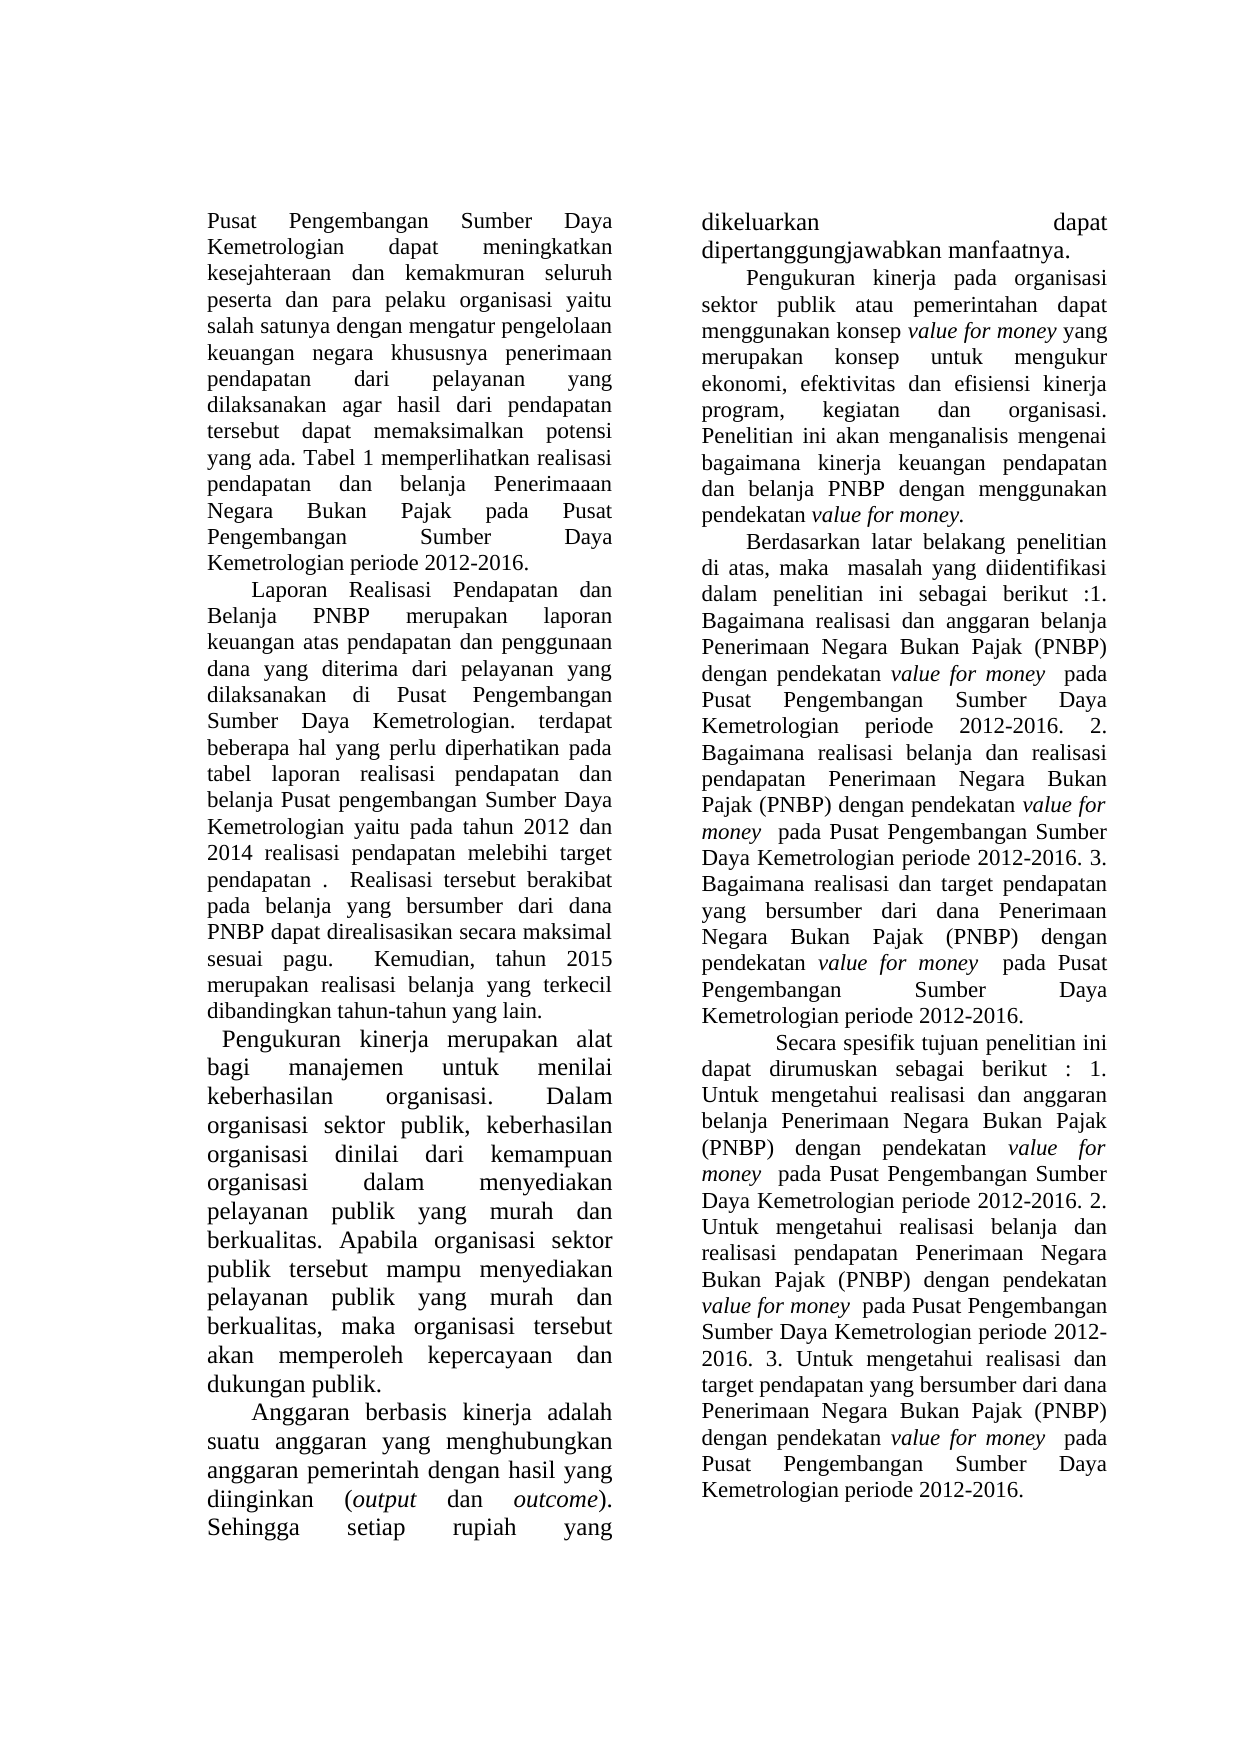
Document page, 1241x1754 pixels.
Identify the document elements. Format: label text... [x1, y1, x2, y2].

text Secara spesifik tujuan penelitian ini dapat dirumuskan sebagai berikut : 1. Untuk mengetahui realisasi dan anggaran belanja Penerimaan Negara Bukan Pajak (PNBP) dengan pendekatan value for money pada Pusat Pengembangan Sumber Daya Kemetrologian periode 2012-2016. 2. Untuk mengetahui realisasi belanja dan realisasi pendapatan Penerimaan Negara Bukan Pajak (PNBP) dengan pendekatan value for money pada Pusat Pengembangan Sumber Daya Kemetrologian periode 2012-2016. 3. Untuk mengetahui realisasi dan target pendapatan yang bersumber dari dana Penerimaan Negara Bukan Pajak (PNBP) dengan pendekatan value for money pada Pusat Pengembangan Sumber Daya Kemetrologian periode 2012-2016. [701, 1028, 1107, 1503]
text Pengukuran kinerja pada organisasi sektor publik atau pemerintahan dapat menggunakan konsep value for money yang merupakan konsep untuk mengukur ekonomi, efektivitas dan efisiensi kinerja program, kegiatan dan organisasi. Penelitian ini akan menganalisis mengenai bagaimana kinerja keuangan pendapatan dan belanja PNBP dengan menggunakan pendekatan value for money. [701, 264, 1107, 528]
text Berdasarkan latar belakang penelitian di atas, maka masalah yang diidentifikasi dalam penelitian ini sebagai berikut :1. Bagaimana realisasi dan anggaran belanja Penerimaan Negara Bukan Pajak (PNBP) dengan pendekatan value for money pada Pusat Pengembangan Sumber Daya Kemetrologian periode 2012-2016. 2. Bagaimana realisasi belanja dan realisasi pendapatan Penerimaan Negara Bukan Pajak (PNBP) dengan pendekatan value for money pada Pusat Pengembangan Sumber Daya Kemetrologian periode 2012-2016. 3. Bagaimana realisasi dan target pendapatan yang bersumber dari dana Penerimaan Negara Bukan Pajak (PNBP) dengan pendekatan value for money pada Pusat Pengembangan Sumber Daya Kemetrologian periode 2012-2016. [701, 528, 1107, 1028]
text Anggaran berbasis kinerja adalah suatu anggaran yang menghubungkan anggaran pemerintah dengan hasil yang diinginkan (output dan outcome). Sehingga setiap rupiah yang dikeluarkan dapat dipertanggungjawabkan manfaatnya. [207, 1397, 613, 1541]
text Laporan Realisasi Pendapatan dan Belanja PNBP merupakan laporan keuangan atas pendapatan dan penggunaan dana yang diterima dari pelayanan yang dilaksanakan di Pusat Pengembangan Sumber Daya Kemetrologian. terdapat beberapa hal yang perlu diperhatikan pada tabel laporan realisasi pendapatan dan belanja Pusat pengembangan Sumber Daya Kemetrologian yaitu pada tahun 2012 dan 2014 realisasi pendapatan melebihi target pendapatan . Realisasi tersebut berakibat pada belanja yang bersumber dari dana PNBP dapat direalisasikan secara maksimal sesuai pagu. Kemudian, tahun 2015 merupakan realisasi belanja yang terkecil dibandingkan tahun-tahun yang lain. [207, 576, 613, 1024]
text Anggaran berbasis kinerja adalah suatu anggaran yang menghubungkan anggaran pemerintah dengan hasil yang diinginkan (output dan outcome). Sehingga setiap rupiah yang dikeluarkan dapat dipertanggungjawabkan manfaatnya. [701, 207, 1107, 264]
text Pengukuran kinerja merupakan alat bagi manajemen untuk menilai keberhasilan organisasi. Dalam organisasi sektor publik, keberhasilan organisasi dinilai dari kemampuan organisasi dalam menyediakan pelayanan publik yang murah dan berkualitas. Apabila organisasi sektor publik tersebut mampu menyediakan pelayanan publik yang murah dan berkualitas, maka organisasi tersebut akan memperoleh kepercayaan dan dukungan publik. [207, 1024, 613, 1397]
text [207, 207, 613, 576]
